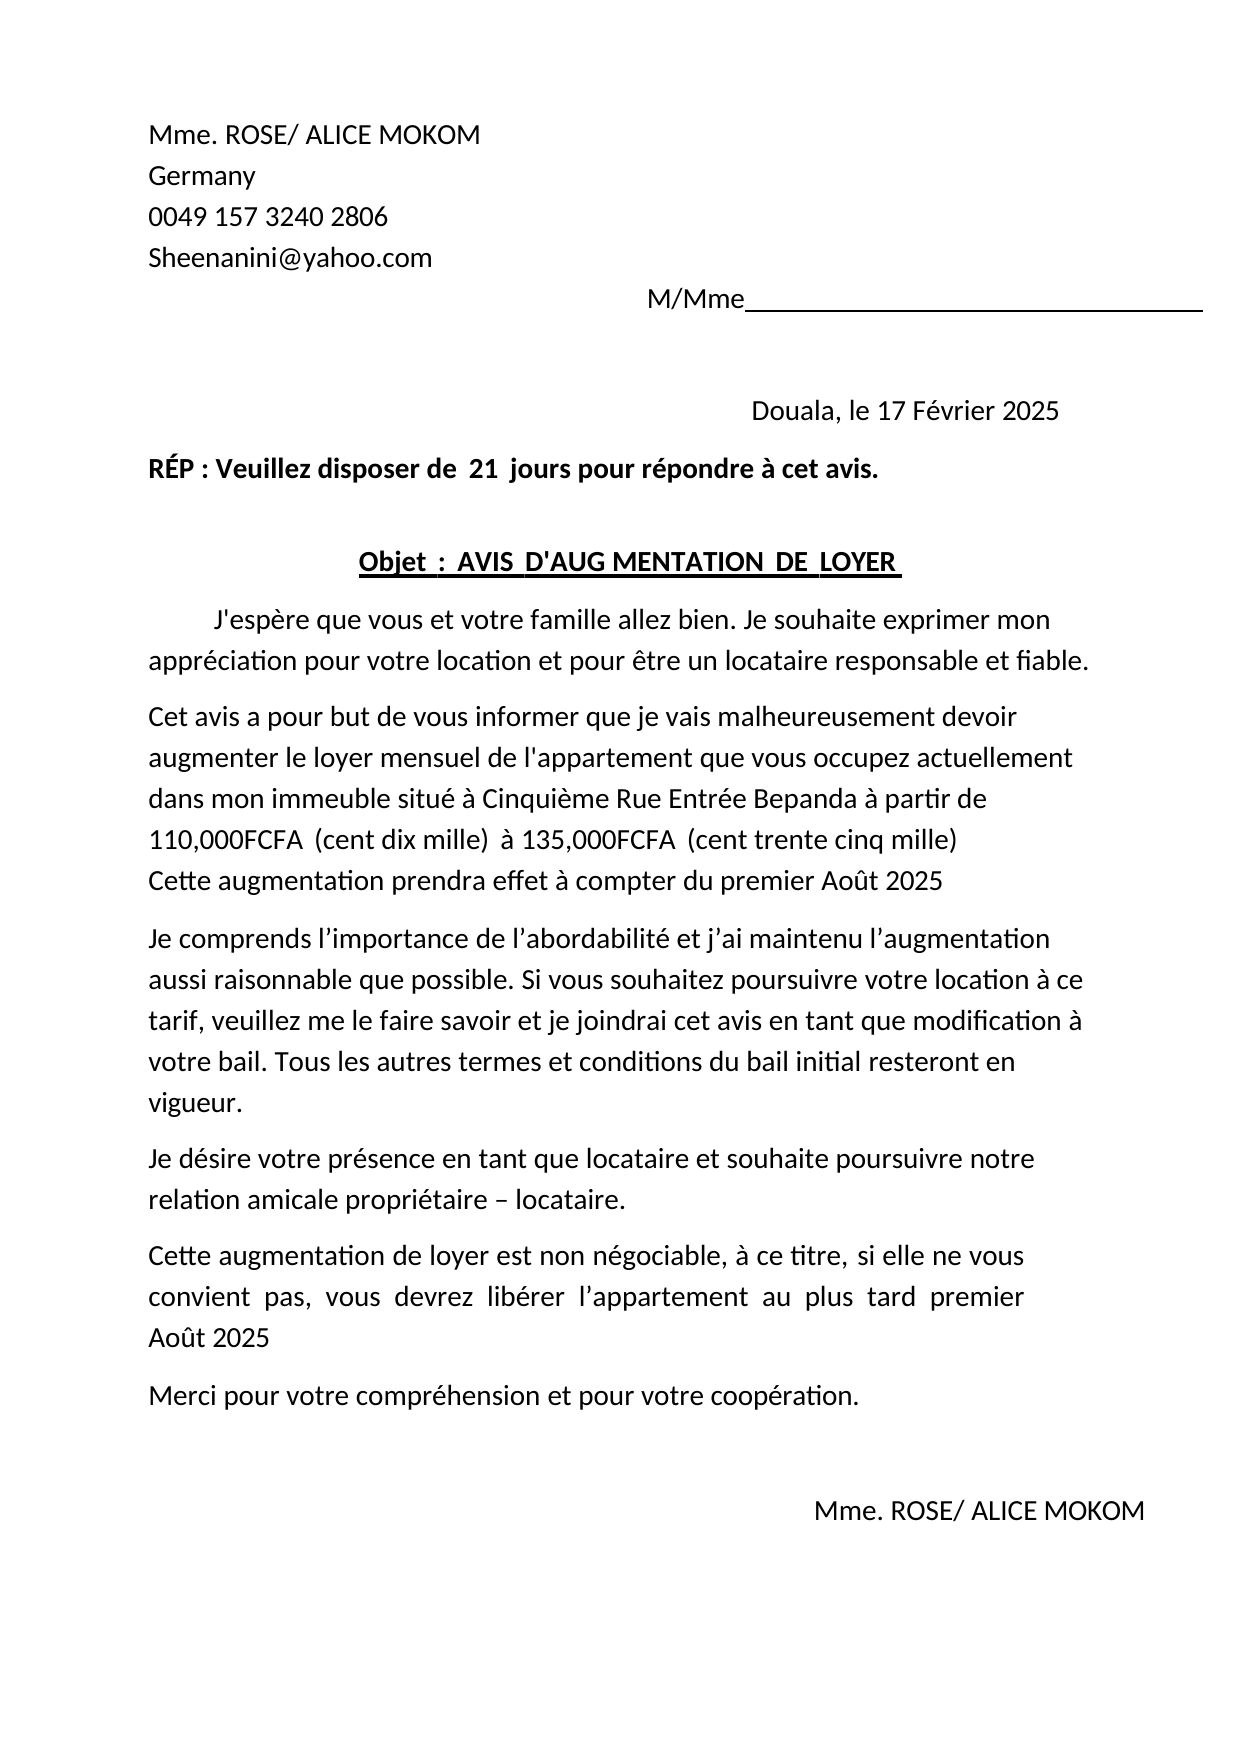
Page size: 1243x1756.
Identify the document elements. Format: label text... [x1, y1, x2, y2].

text Cette augmentation de loyer est non négociable, à ce titre, si elle ne vous convient pas, vous devrez libérer l’appartement au plus tard premier Août 2025 [148, 1237, 1025, 1355]
title Objet : AVIS D'AUG MENTATION DE LOYER [359, 543, 1213, 579]
text Mme. ROSE/ ALICE MOKOM [148, 116, 1213, 151]
text Sheenanini@yahoo.com [148, 239, 1213, 275]
text Cette augmentation prendra effet à compter du premier Août 2025 [148, 862, 1213, 898]
text Germany [148, 157, 1213, 193]
text Je comprends l’importance de l’abordabilité et j’ai maintenu l’augmentation aussi raisonnable que possible. Si vous souhaitez poursuivre votre location à ce tarif, veuillez me le faire savoir et je joindrai cet avis en tant que modification à votre bail. Tous les autres termes et conditions du bail initial resteront en vigueur. [148, 920, 1107, 1119]
title RÉP : Veuillez disposer de 21 jours pour répondre à cet avis. [148, 450, 1213, 486]
text 0049 157 3240 2806 [148, 198, 1213, 234]
text Je désire votre présence en tant que locataire et souhaite poursuivre notre relation amicale propriétaire – locataire. [148, 1140, 1107, 1217]
text Cet avis a pour but de vous informer que je vais malheureusement devoir augmenter le loyer mensuel de l'appartement que vous occupez actuellement dans mon immeuble situé à Cinquième Rue Entrée Bepanda à partir de 110,000FCFA (cent dix mille) à 135,000FCFA (cent trente cinq mille) [148, 698, 1107, 857]
text Douala, le 17 Février 2025 [751, 392, 1213, 428]
text Merci pour votre compréhension et pour votre coopération. [148, 1377, 1213, 1413]
text Mme. ROSE/ ALICE MOKOM [814, 1492, 1213, 1528]
text M/Mme [647, 280, 1213, 316]
text J'espère que vous et votre famille allez bien. Je souhaite exprimer mon appréciation pour votre location et pour être un locataire responsable et fiable. [148, 601, 1107, 678]
